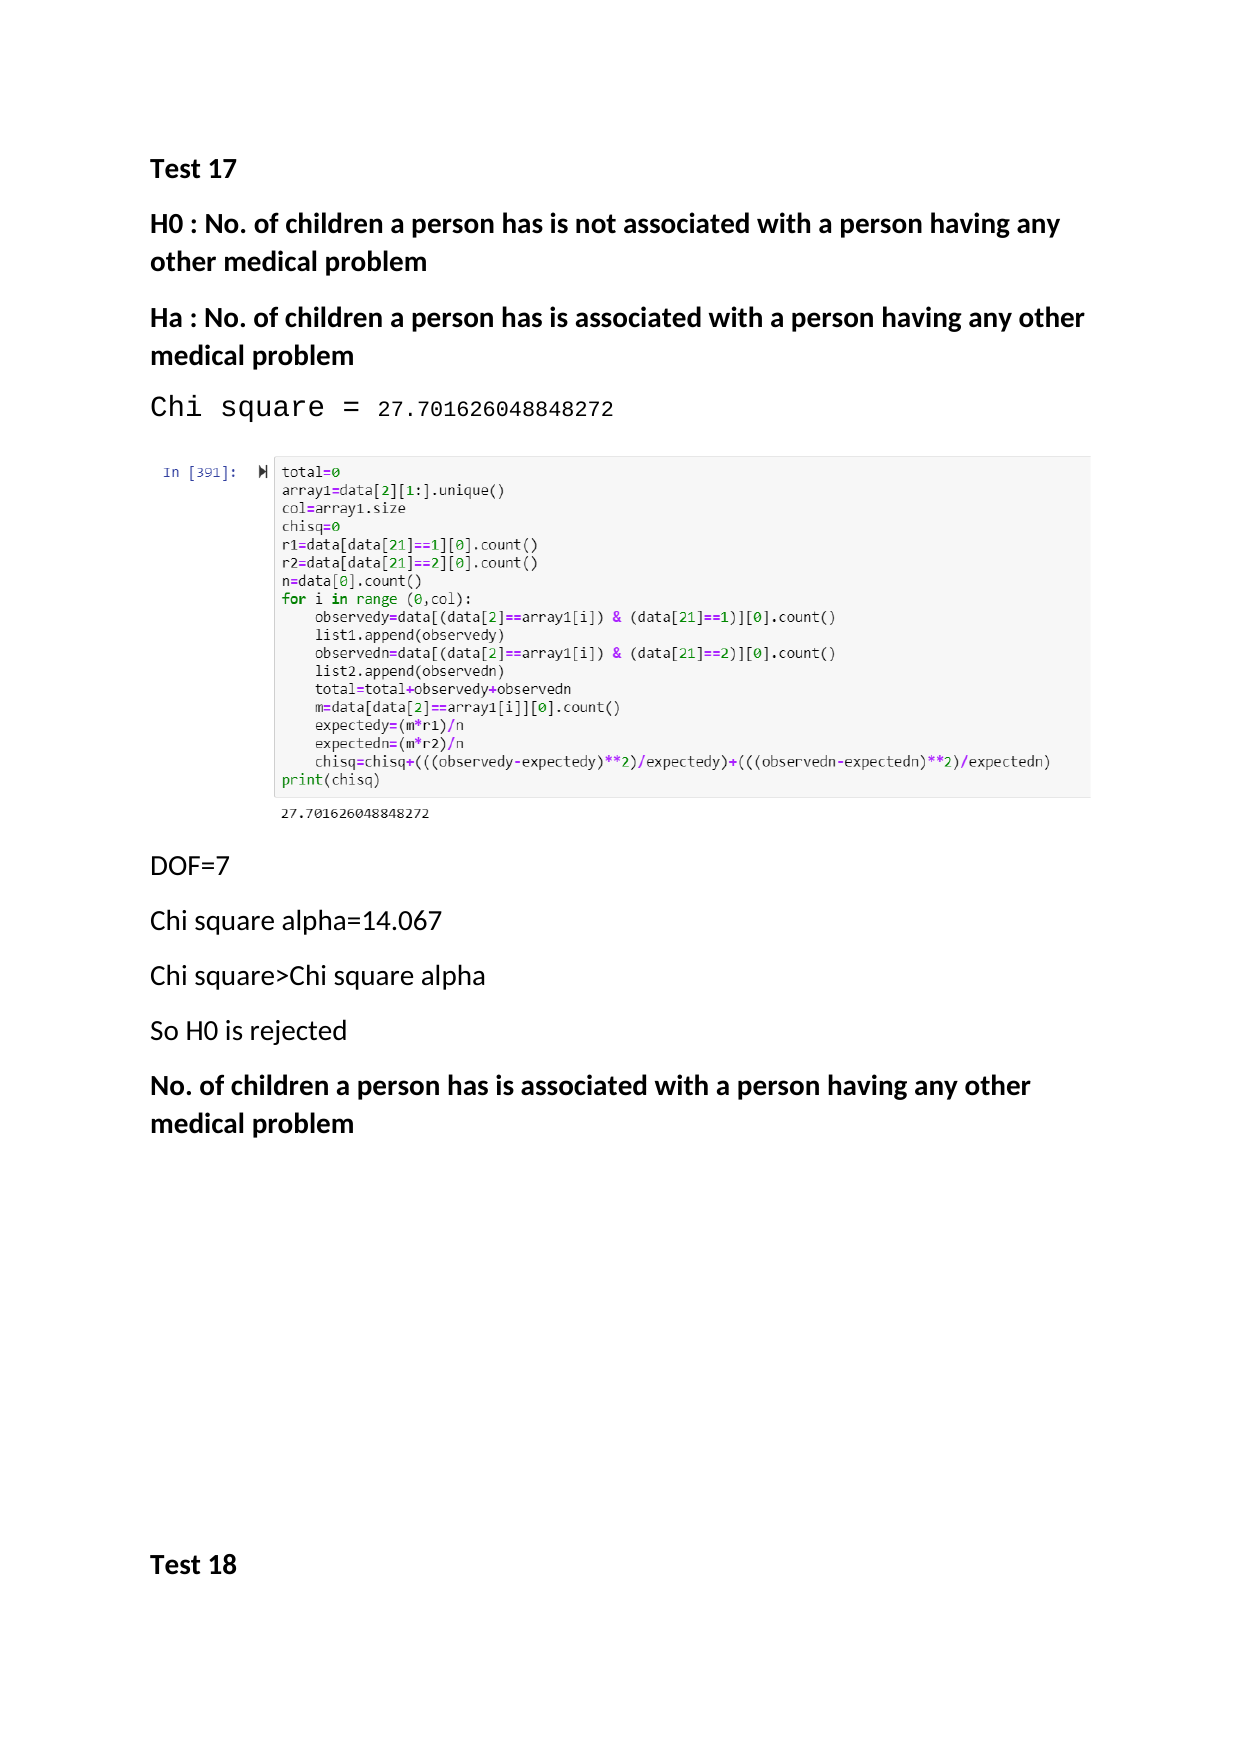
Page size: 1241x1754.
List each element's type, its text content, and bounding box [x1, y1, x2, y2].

text Test 18 [150, 1546, 1090, 1582]
text Chi square>Chi square alpha [150, 957, 1090, 992]
text Chi square alpha=14.067 [150, 902, 1090, 937]
picture [150, 444, 1091, 828]
text DOF=7 [150, 847, 1090, 882]
text So H0 is rejected [150, 1012, 1090, 1047]
text Ha : No. of children a person has is associated with a person having any other medical problem [150, 299, 1090, 373]
text Test 17 [150, 150, 1090, 186]
text H0 : No. of children a person has is not associated with a person having any other medical problem [150, 205, 1090, 279]
text Chi square = 27.701626048848272 [150, 392, 1090, 425]
text No. of children a person has is associated with a person having any other medical problem [150, 1067, 1090, 1141]
